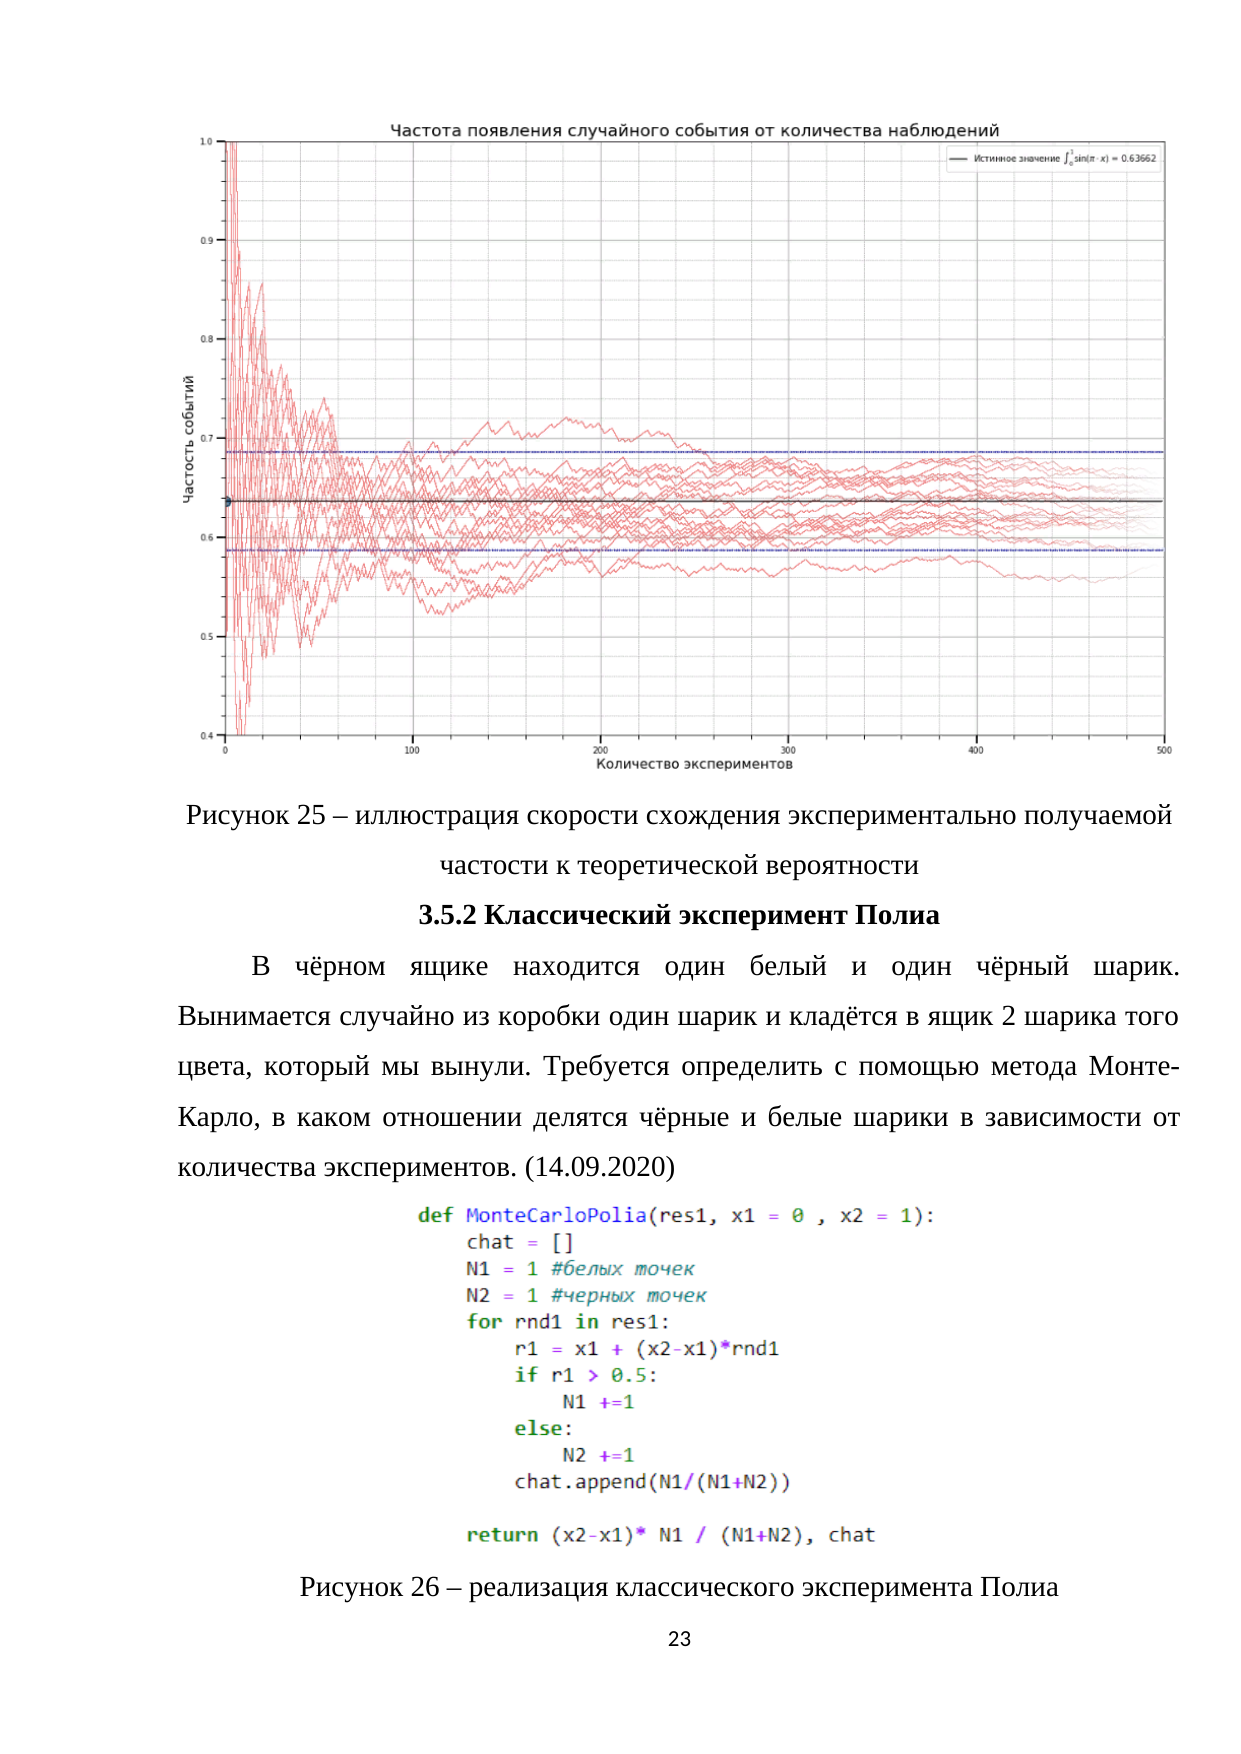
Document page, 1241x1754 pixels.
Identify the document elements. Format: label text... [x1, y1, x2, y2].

list 3.5.2 Классический эксперимент Полиа [177, 897, 1181, 931]
list Рисунок 25 – иллюстрация скорости схождения экспериментально получаемой частости к теоретической вероятности [177, 797, 1181, 881]
list В чёрном ящике находится один белый и один чёрный шарик. Вынимается случайно из коробки один шарик и кладётся в ящик 2 шарика того цвета, который мы вынули. Требуется определить с помощью метода Монте-Карло, в каком отношении делятся чёрные и белые шарики в зависимости от количества экспериментов. (14.09.2020) [177, 948, 1181, 1182]
picture [416, 1199, 942, 1553]
picture [177, 118, 1182, 780]
list Рисунок 26 – реализация классического эксперимента Полиа [177, 1569, 1181, 1603]
